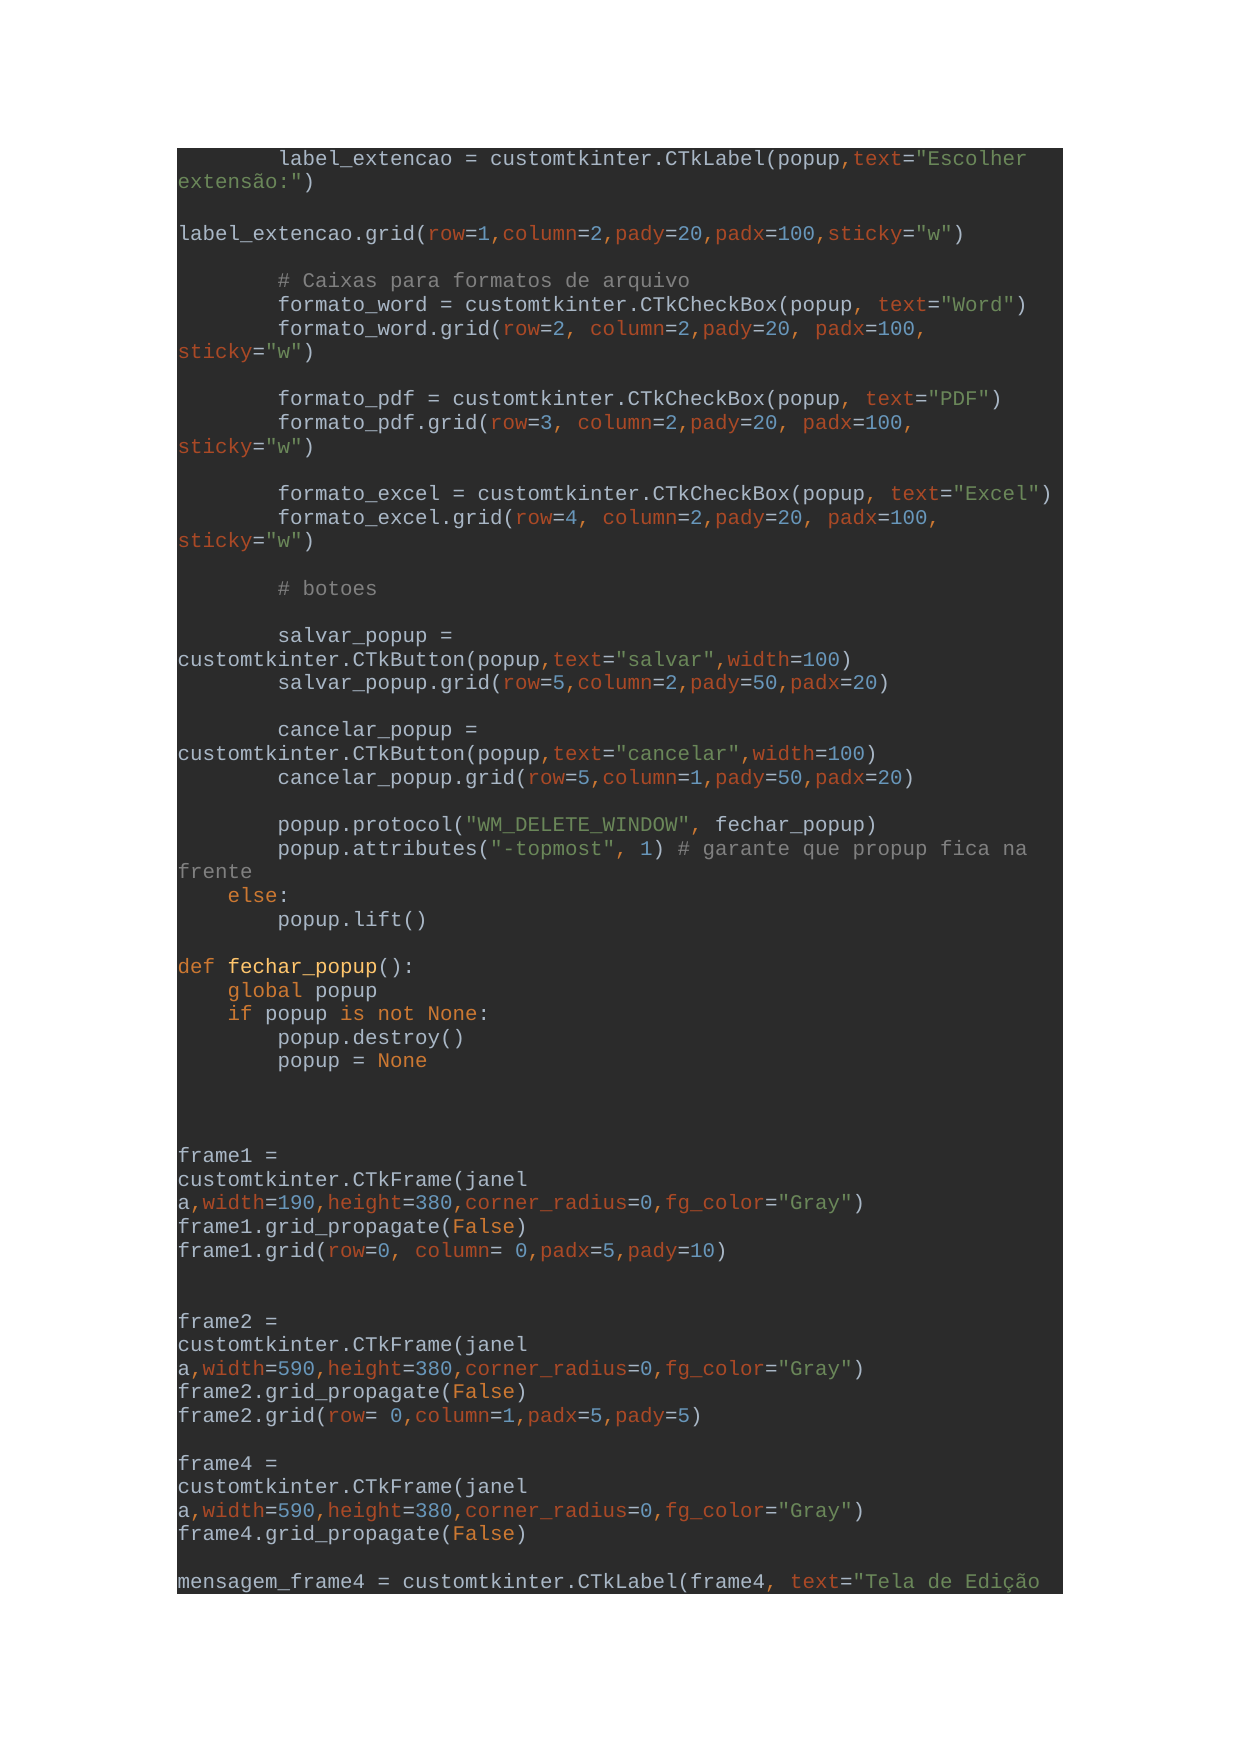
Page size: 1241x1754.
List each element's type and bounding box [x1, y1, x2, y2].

text [177, 148, 1063, 1594]
